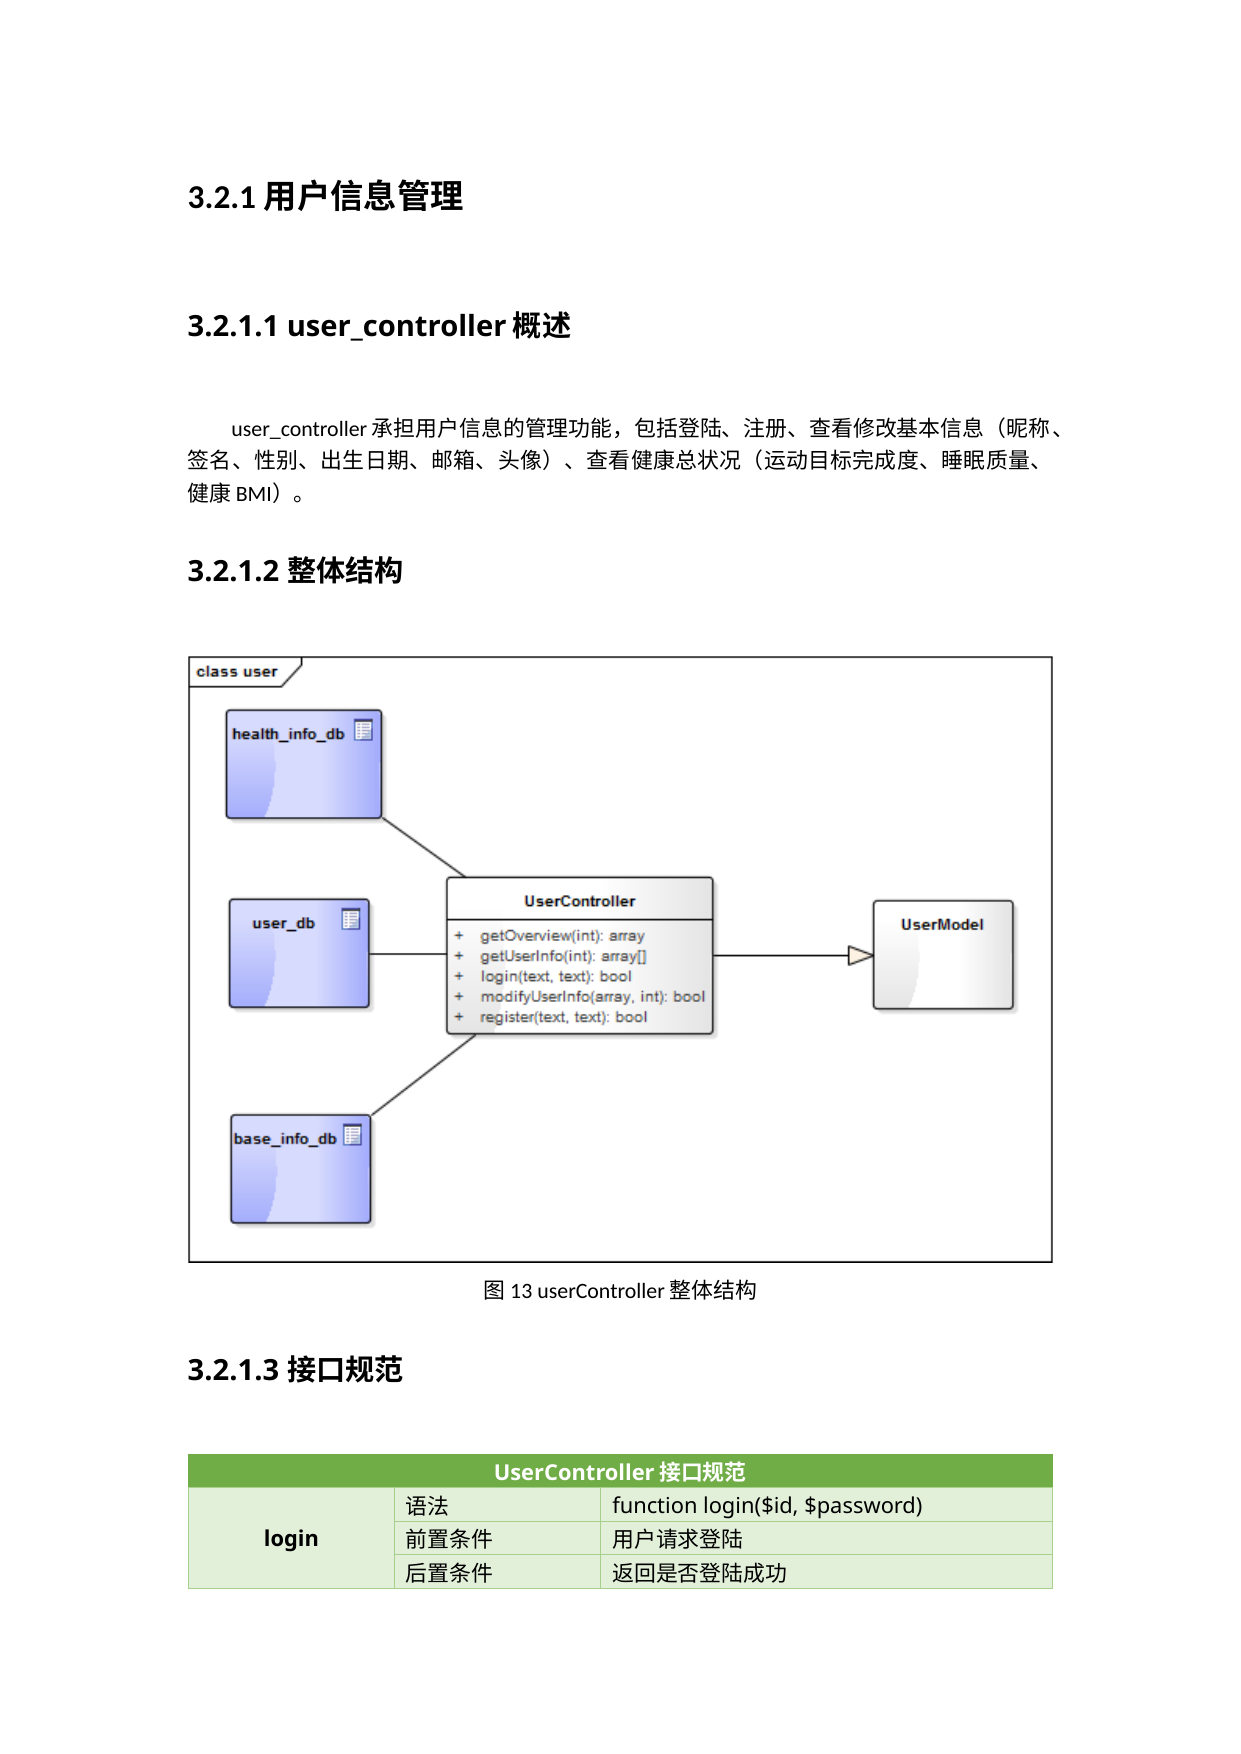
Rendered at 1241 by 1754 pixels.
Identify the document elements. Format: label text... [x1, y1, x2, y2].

table_header UserController接口规范 [189, 1455, 1052, 1487]
table_cell 前置条件 [395, 1522, 600, 1554]
subtitle 3.2.1.2 整体结构 [187, 537, 1053, 602]
subtitle 3.2.1.3 接口规范 [187, 1335, 1053, 1400]
table_cell 返回是否登陆成功 [601, 1555, 1052, 1588]
table_cell 语法 [395, 1488, 600, 1521]
table_cell function login($id, $password) [601, 1488, 1052, 1521]
picture [187, 655, 1053, 1263]
text user_controller承担用户信息的管理功能，包括登陆、注册、查看修改基本信息（昵称、签名、性别、出生日期、邮箱、头像）、查看健康总状况（运动目标完成度、睡眠质量、健康BMI）。 [187, 410, 1053, 508]
table_cell 用户请求登陆 [601, 1522, 1052, 1554]
text 图13 userController整体结构 [187, 1273, 1053, 1306]
table_cell login [189, 1488, 394, 1588]
subtitle 3.2.1 用户信息管理 [187, 162, 1053, 227]
subtitle 3.2.1.1 user_controller概述 [187, 291, 1053, 356]
table_cell 后置条件 [395, 1555, 600, 1588]
